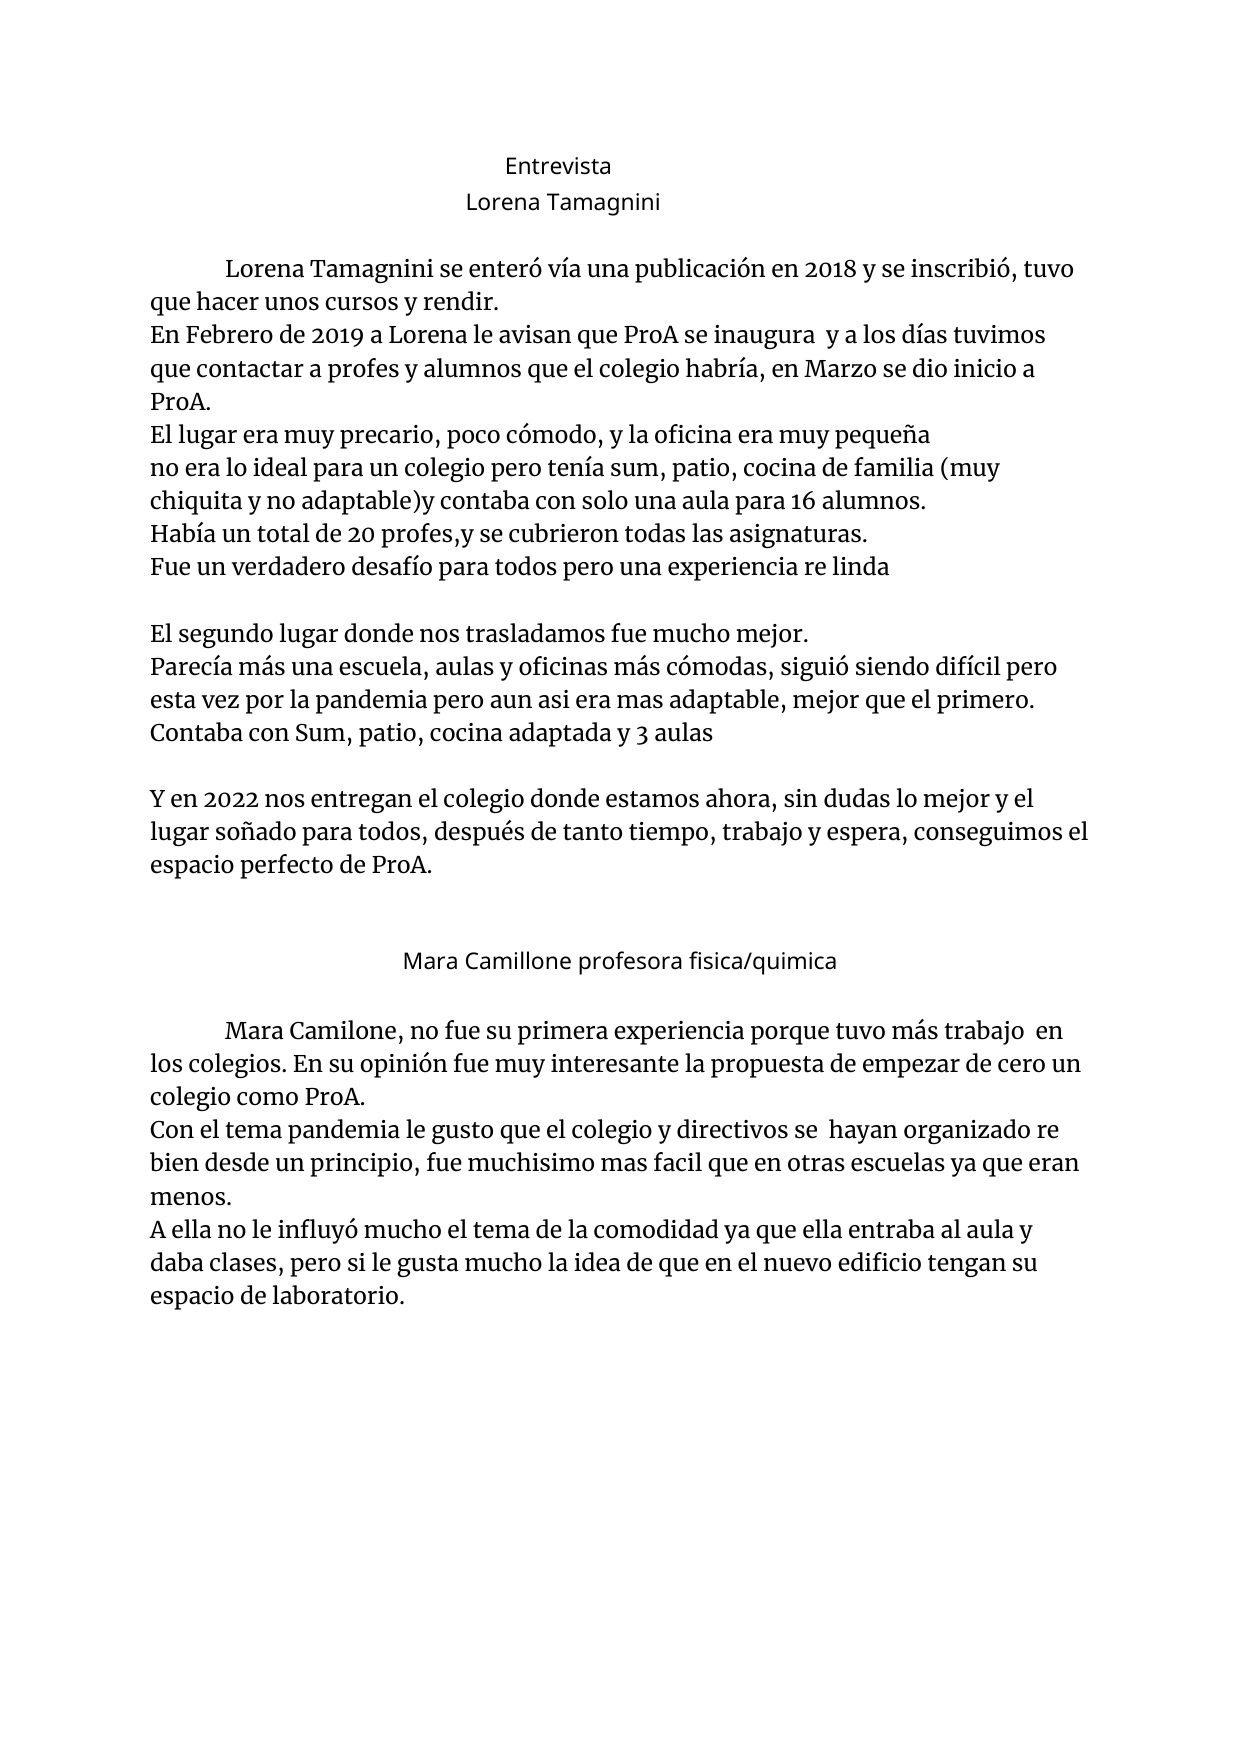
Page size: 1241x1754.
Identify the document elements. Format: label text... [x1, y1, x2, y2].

text no era lo ideal para un colegio pero tenía sum, patio, cocina de familia (muy chiquita y no adaptable)y contaba con solo una aula para 16 alumnos. [150, 454, 1090, 516]
text Fue un verdadero desafío para todos pero una experiencia re linda [150, 553, 1090, 582]
text En Febrero de 2019 a Lorena le avisan que ProA se inaugura y a los días tuvimos que contactar a profes y alumnos que el colegio habría, en Marzo se dio inicio a ProA. [150, 321, 1090, 416]
text Lorena Tamagnini se enteró vía una publicación en 2018 y se inscribió, tuvo que hacer unos cursos y rendir. [150, 255, 1090, 317]
text Había un total de 20 profes,y se cubrieron todas las asignaturas. [150, 520, 1090, 549]
text El lugar era muy precario, poco cómodo, y la oficina era muy pequeña [150, 421, 1090, 449]
text A ella no le influyó mucho el tema de la comodidad ya que ella entraba al aula y daba clases, pero si le gusta mucho la idea de que en el nuevo edificio tengan su espacio de laboratorio. [150, 1215, 1090, 1311]
text Y en 2022 nos entregan el colegio donde estamos ahora, sin dudas lo mejor y el lugar soñado para todos, después de tanto tiempo, trabajo y espera, conseguimos el espacio perfecto de ProA. [150, 785, 1090, 880]
text Mara Camillone profesora fisica/quimica [150, 945, 1090, 976]
text El segundo lugar donde nos trasladamos fue mucho mejor. [150, 619, 1090, 648]
text Entrevista [225, 150, 1090, 181]
text Lorena Tamagnini [150, 186, 1090, 217]
text Mara Camilone, no fue su primera experiencia porque tuvo más trabajo en los colegios. En su opinión fue muy interesante la propuesta de empezar de cero un colegio como ProA. [150, 1017, 1090, 1112]
text Con el tema pandemia le gusto que el colegio y directivos se hayan organizado re bien desde un principio, fue muchisimo mas facil que en otras escuelas ya que eran menos. [150, 1116, 1090, 1211]
text Contaba con Sum, patio, cocina adaptada y 3 aulas [150, 719, 1090, 748]
text Parecía más una escuela, aulas y oficinas más cómodas, siguió siendo difícil pero esta vez por la pandemia pero aun asi era mas adaptable, mejor que el primero. [150, 652, 1090, 714]
